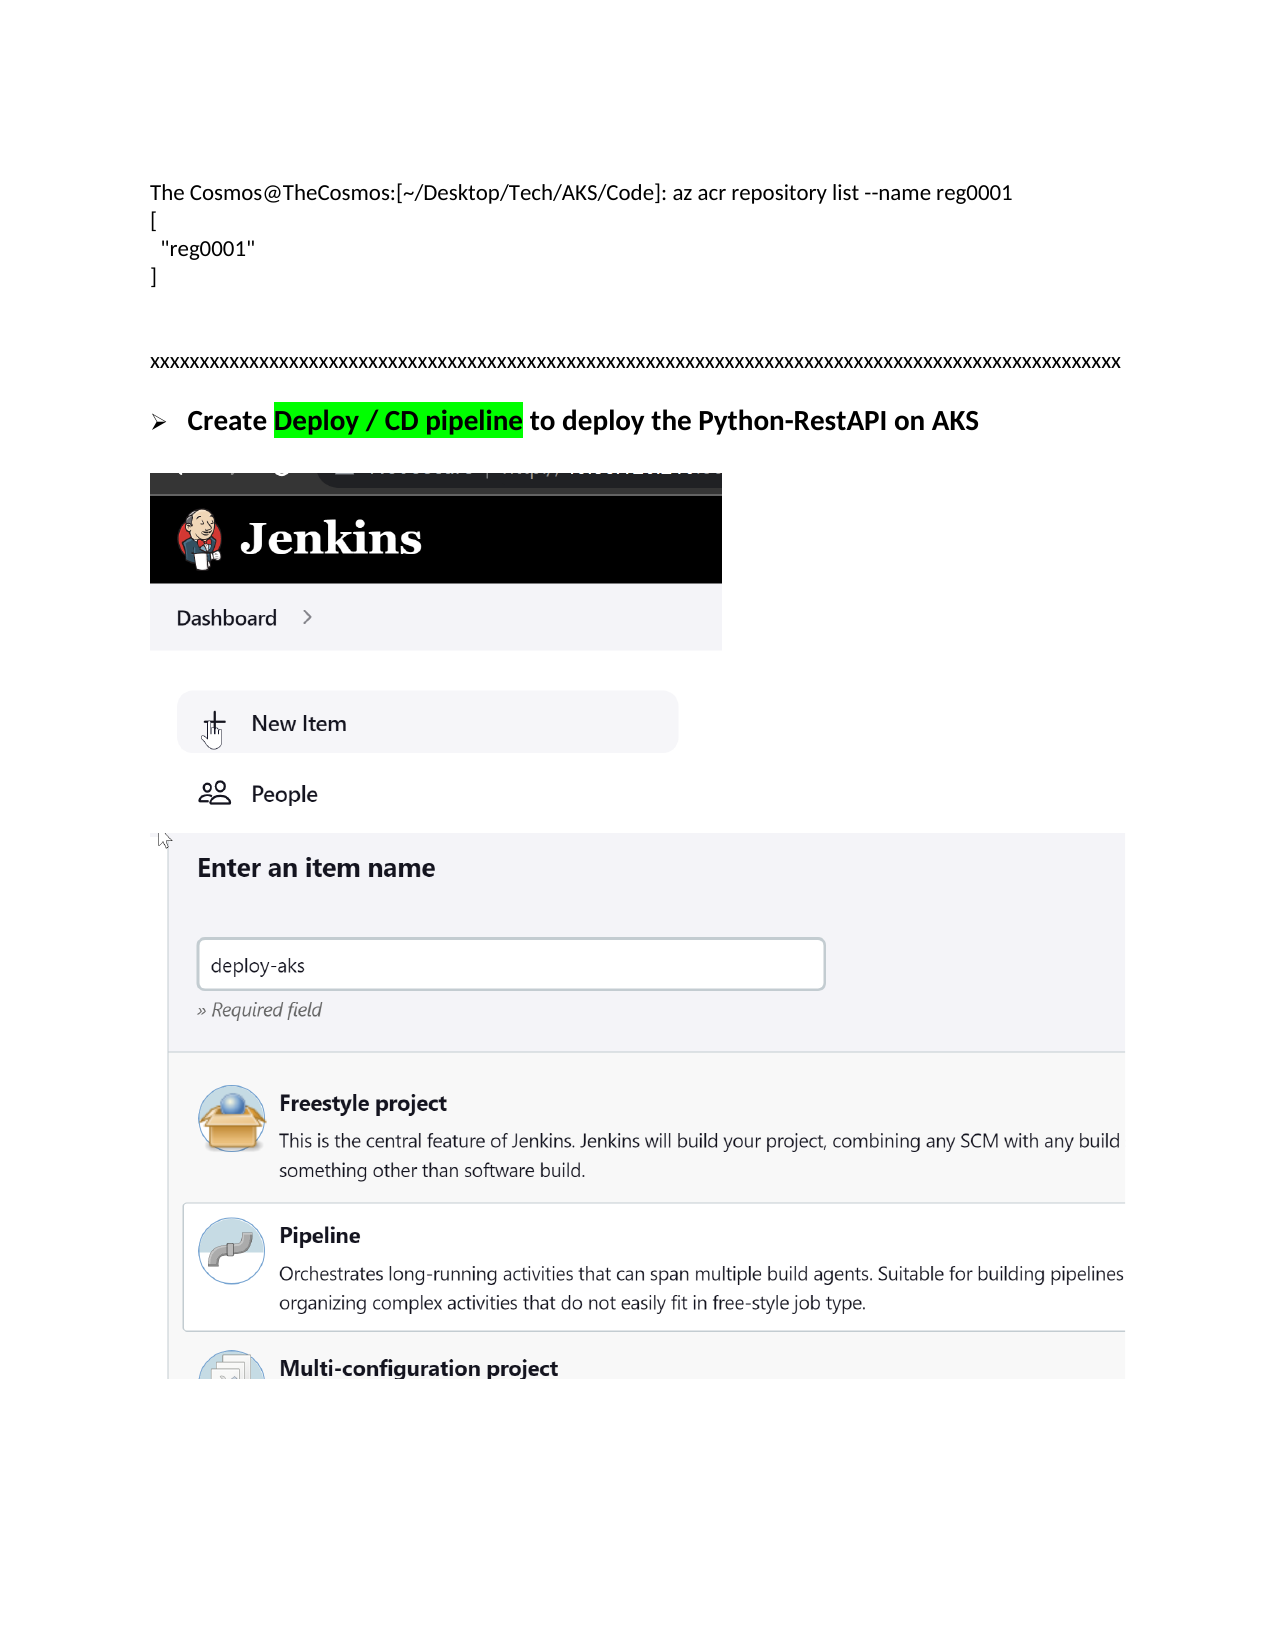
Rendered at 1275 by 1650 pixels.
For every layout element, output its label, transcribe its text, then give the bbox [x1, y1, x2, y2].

text [ [150, 206, 1125, 234]
text ] [150, 262, 1125, 290]
list Create Deploy / CD pipeline to deploy the Python-RestAPI on AKS [523, 402, 1125, 438]
list Create Deploy / CD pipeline to deploy the Python-RestAPI on AKS [150, 402, 274, 438]
text The Cosmos@TheCosmos:[~/Desktop/Tech/AKS/Code]: az acr repository list --name reg0001 [150, 178, 1125, 206]
text "reg0001" [150, 234, 1125, 262]
picture [150, 833, 1125, 1379]
text xxxxxxxxxxxxxxxxxxxxxxxxxxxxxxxxxxxxxxxxxxxxxxxxxxxxxxxxxxxxxxxxxxxxxxxxxxxxxxxxxxxxxxxxxxxxxxxxxx [150, 346, 1125, 374]
picture [150, 473, 722, 806]
